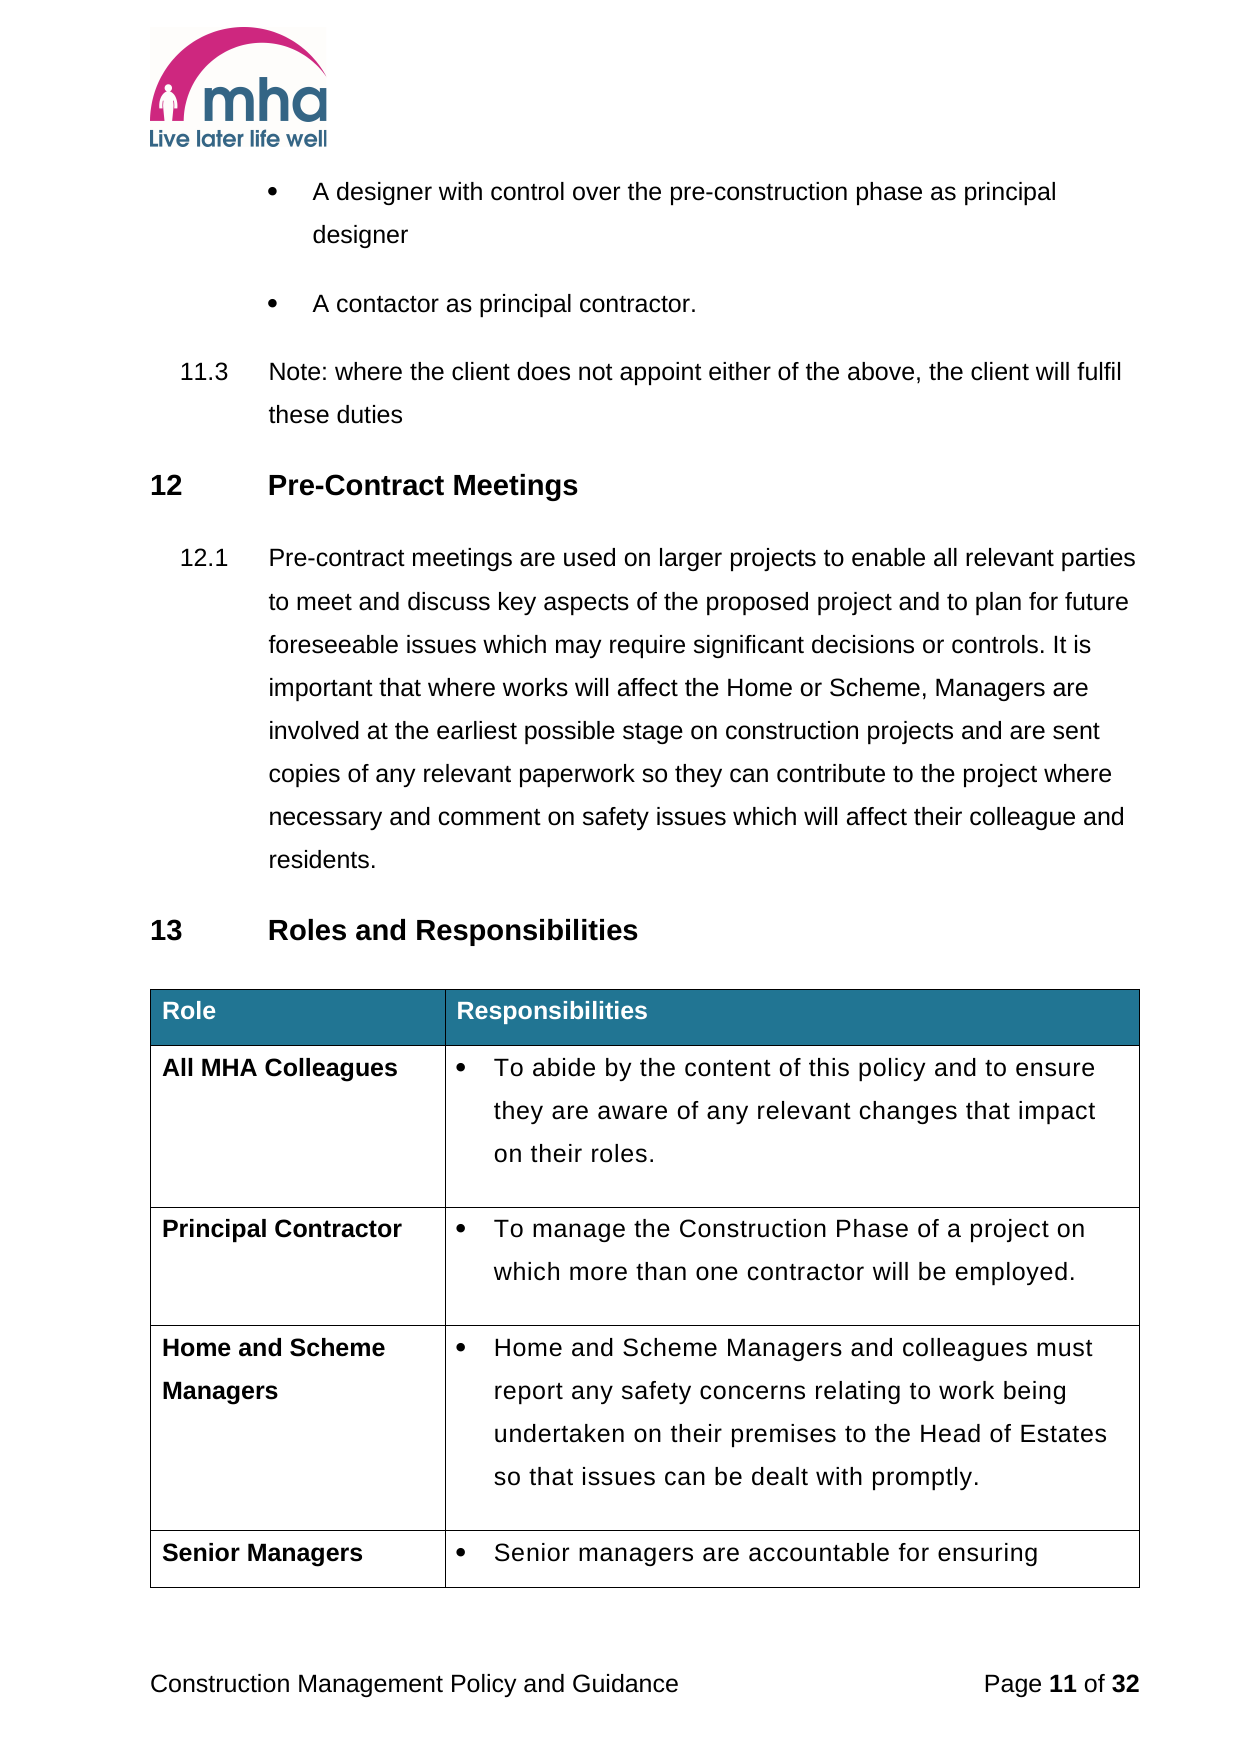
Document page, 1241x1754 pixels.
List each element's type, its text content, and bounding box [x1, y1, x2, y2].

picture [150, 27, 327, 147]
list A designer with control over the pre-construction phase as principal designer [268, 177, 1146, 249]
table_header Responsibilities [446, 990, 1139, 1045]
subtitle Pre-Contract Meetings [150, 468, 1146, 502]
text Note: where the client does not appoint either of the above, the client will fulfil these duties [179, 357, 1146, 429]
text Pre-contract meetings are used on larger projects to enable all relevant parties to meet and discuss key aspects of the proposed project and to plan for future foreseeable issues which may require significant decisions or controls. It is important that where works will affect the Home or Scheme, Managers are involved at the earliest possible stage on construction projects and are sent copies of any relevant paperwork so they can contribute to the project where necessary and comment on safety issues which will affect their colleague and residents. [179, 543, 1146, 874]
table_header Role [151, 990, 445, 1045]
table_cell To abide by the content of this policy and to ensure they are aware of any relevant changes that impact on their roles. [446, 1046, 1139, 1207]
table_cell To manage the Construction Phase of a project on which more than one contractor will be employed. [446, 1208, 1139, 1325]
subtitle Roles and Responsibilities [150, 913, 1146, 947]
table_cell Home and Scheme Managers and colleagues must report any safety concerns relating to work being undertaken on their premises to the Head of Estates so that issues can be dealt with promptly. [446, 1326, 1139, 1530]
table_cell Principal Contractor [151, 1208, 445, 1325]
table_cell Home and Scheme Managers [151, 1326, 445, 1530]
table_cell Senior Managers [151, 1531, 445, 1587]
list A contactor as principal contractor. [268, 288, 1146, 317]
table_cell All MHA Colleagues [151, 1046, 445, 1207]
